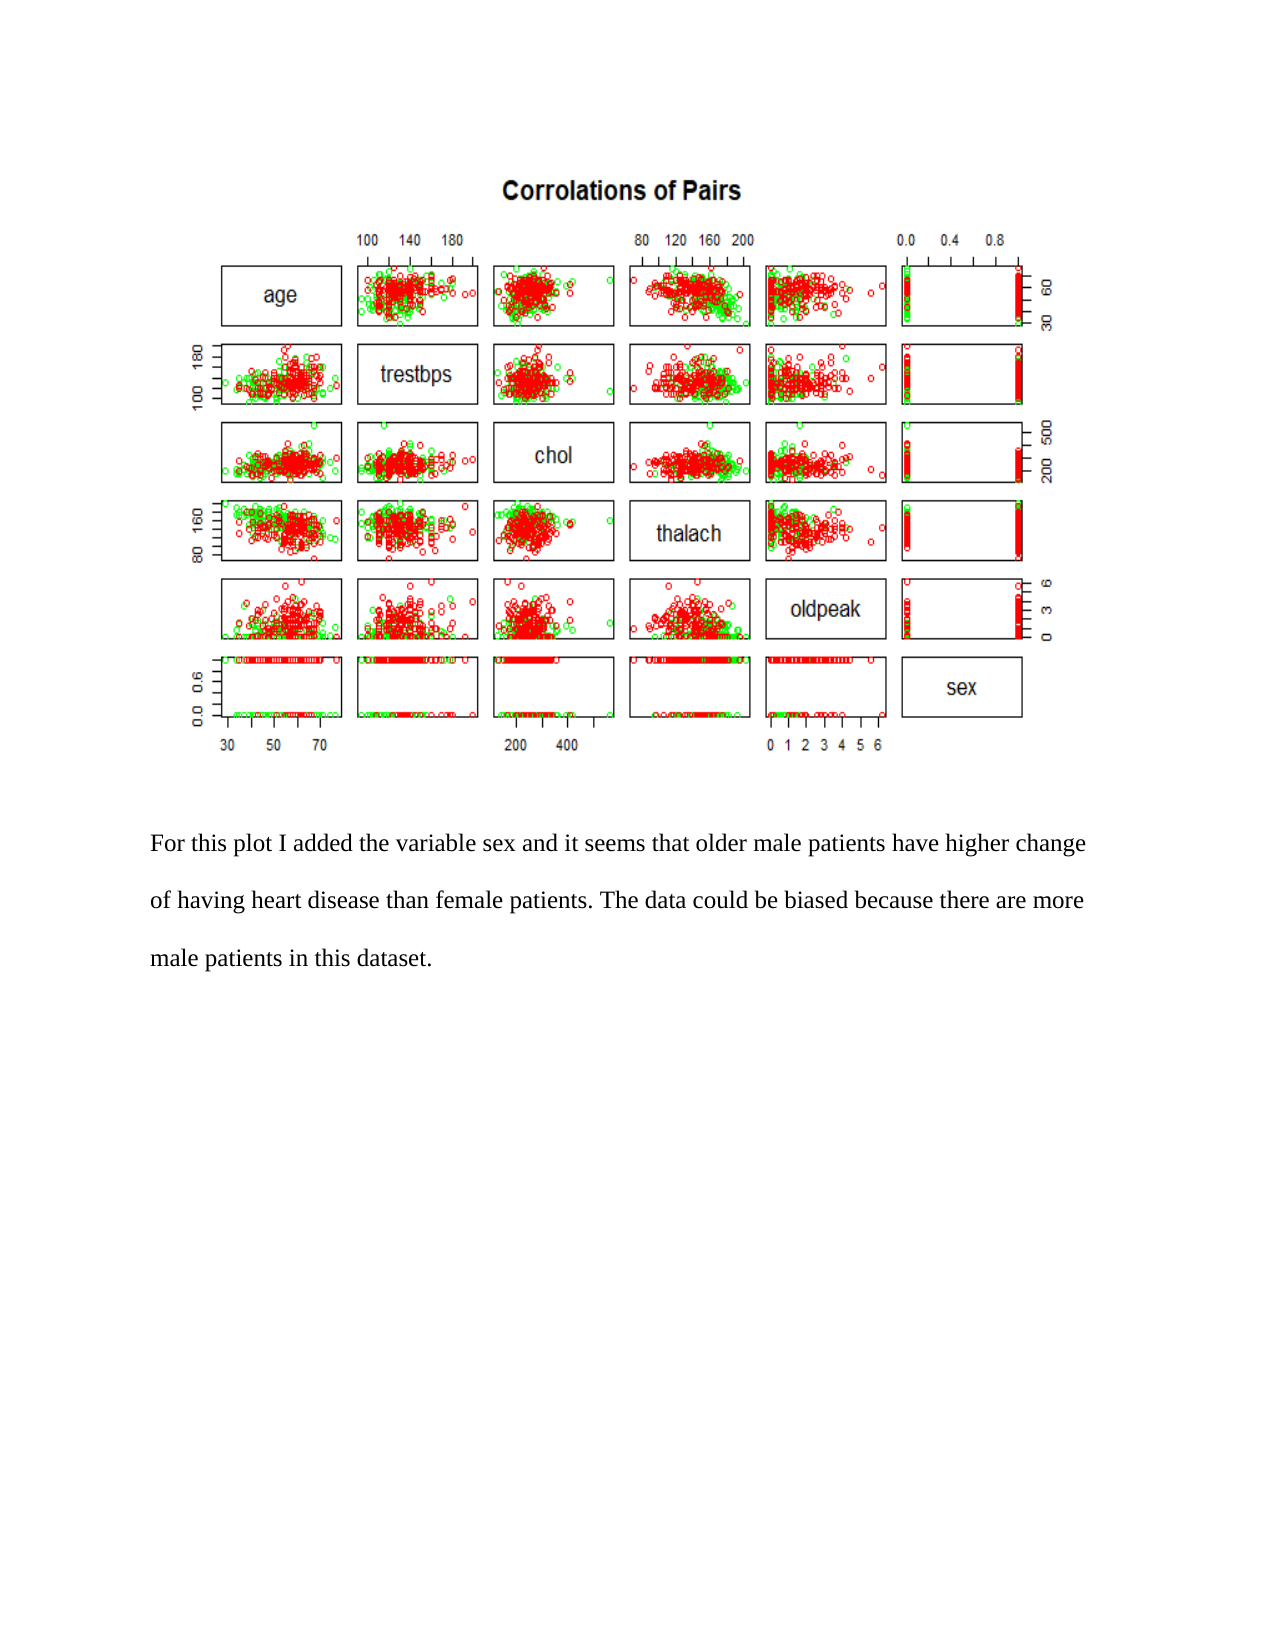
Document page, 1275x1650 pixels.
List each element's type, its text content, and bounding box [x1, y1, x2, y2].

picture [150, 150, 1094, 799]
text For this plot I added the variable sex and it seems that older male patients have higher change of having heart disease than female patients. The data could be biased because there are more male patients in this dataset. [150, 828, 1087, 971]
